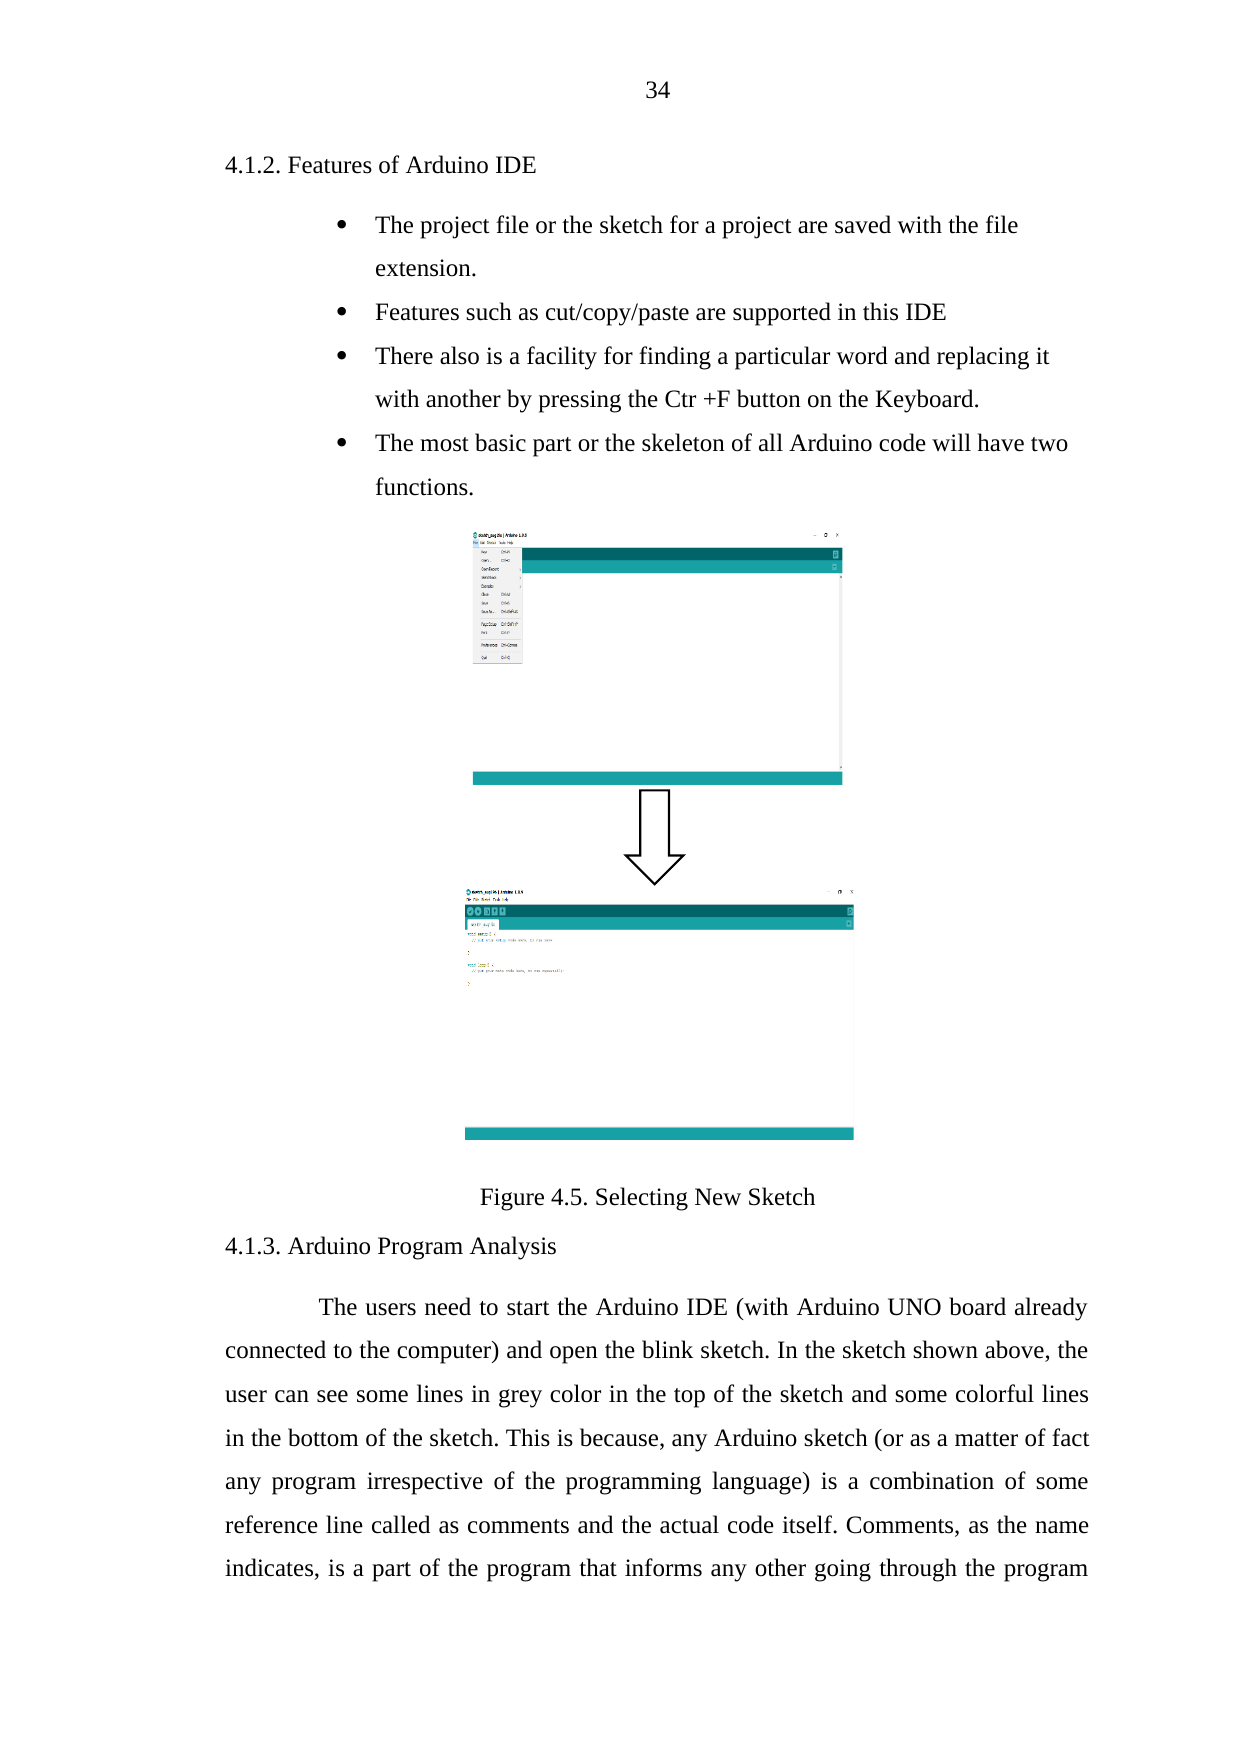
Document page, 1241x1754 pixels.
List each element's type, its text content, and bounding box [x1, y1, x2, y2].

text 4.1.3. Arduino Program Analysis [225, 1231, 1090, 1260]
picture [472, 532, 843, 785]
picture [465, 888, 854, 1140]
list The project file or the sketch for a project are saved with the file extension. [337, 210, 1090, 282]
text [225, 1292, 1090, 1582]
list The most basic part or the skeleton of all Arduino code will have two functions. [337, 428, 1090, 500]
list Features such as cut/copy/paste are supported in this IDE [337, 297, 1090, 326]
text 4.1.2. Features of Arduino IDE [225, 150, 1090, 179]
list There also is a facility for finding a particular word and replacing it with another by pressing the Ctr +F button on the Keyboard. [337, 341, 1090, 413]
